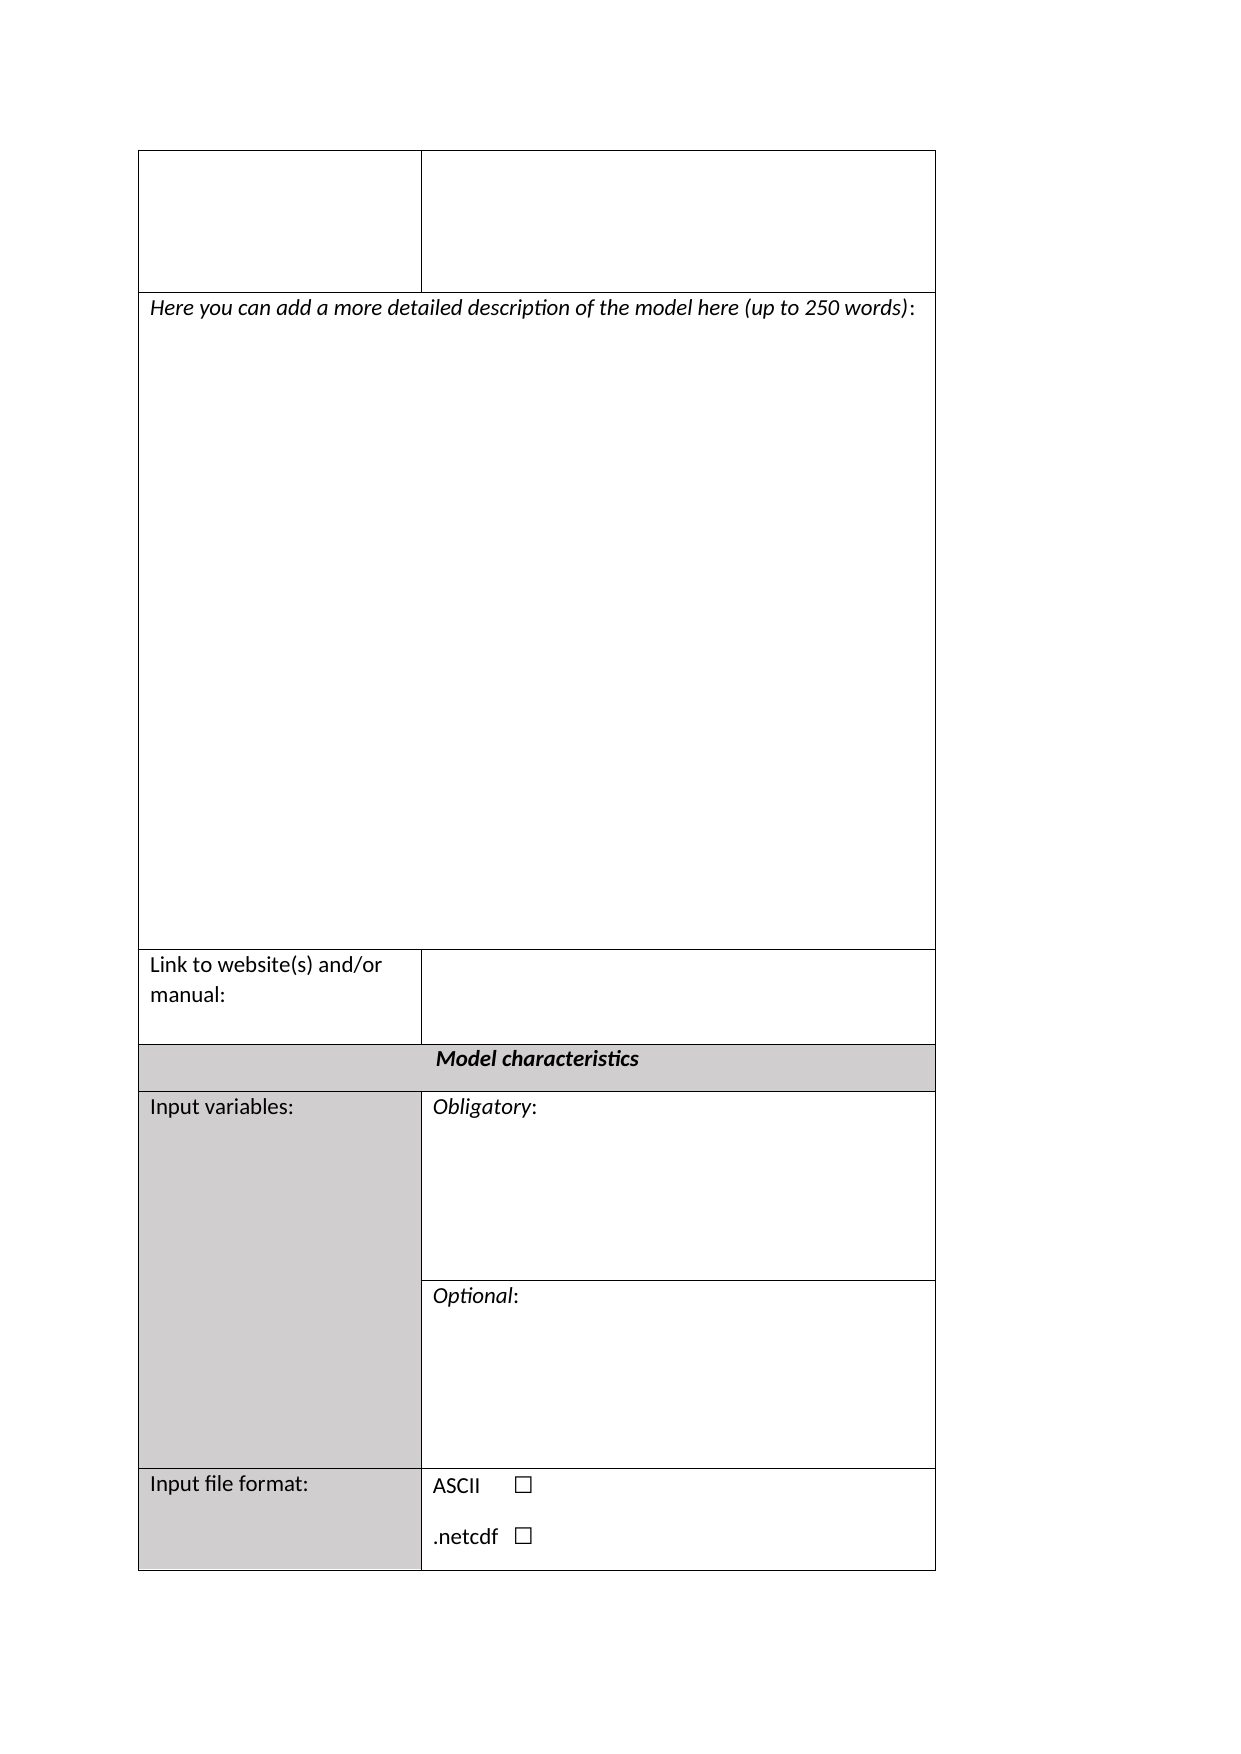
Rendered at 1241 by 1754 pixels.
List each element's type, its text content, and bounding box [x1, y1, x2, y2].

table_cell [139, 151, 421, 292]
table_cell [422, 1469, 935, 1569]
table_cell Input file format: [139, 1469, 421, 1569]
table_cell Obligatory: [422, 1092, 935, 1280]
table_cell Input variables: [139, 1092, 421, 1468]
table_cell Optional: [422, 1281, 935, 1468]
table_cell Link to website(s) and/or manual: [139, 950, 421, 1043]
table_cell Here you can add a more detailed description of the model here (up to 250 words): [139, 293, 935, 949]
table_cell [422, 950, 935, 1043]
table_cell [422, 151, 935, 292]
table_cell Model characteristics [139, 1045, 935, 1091]
